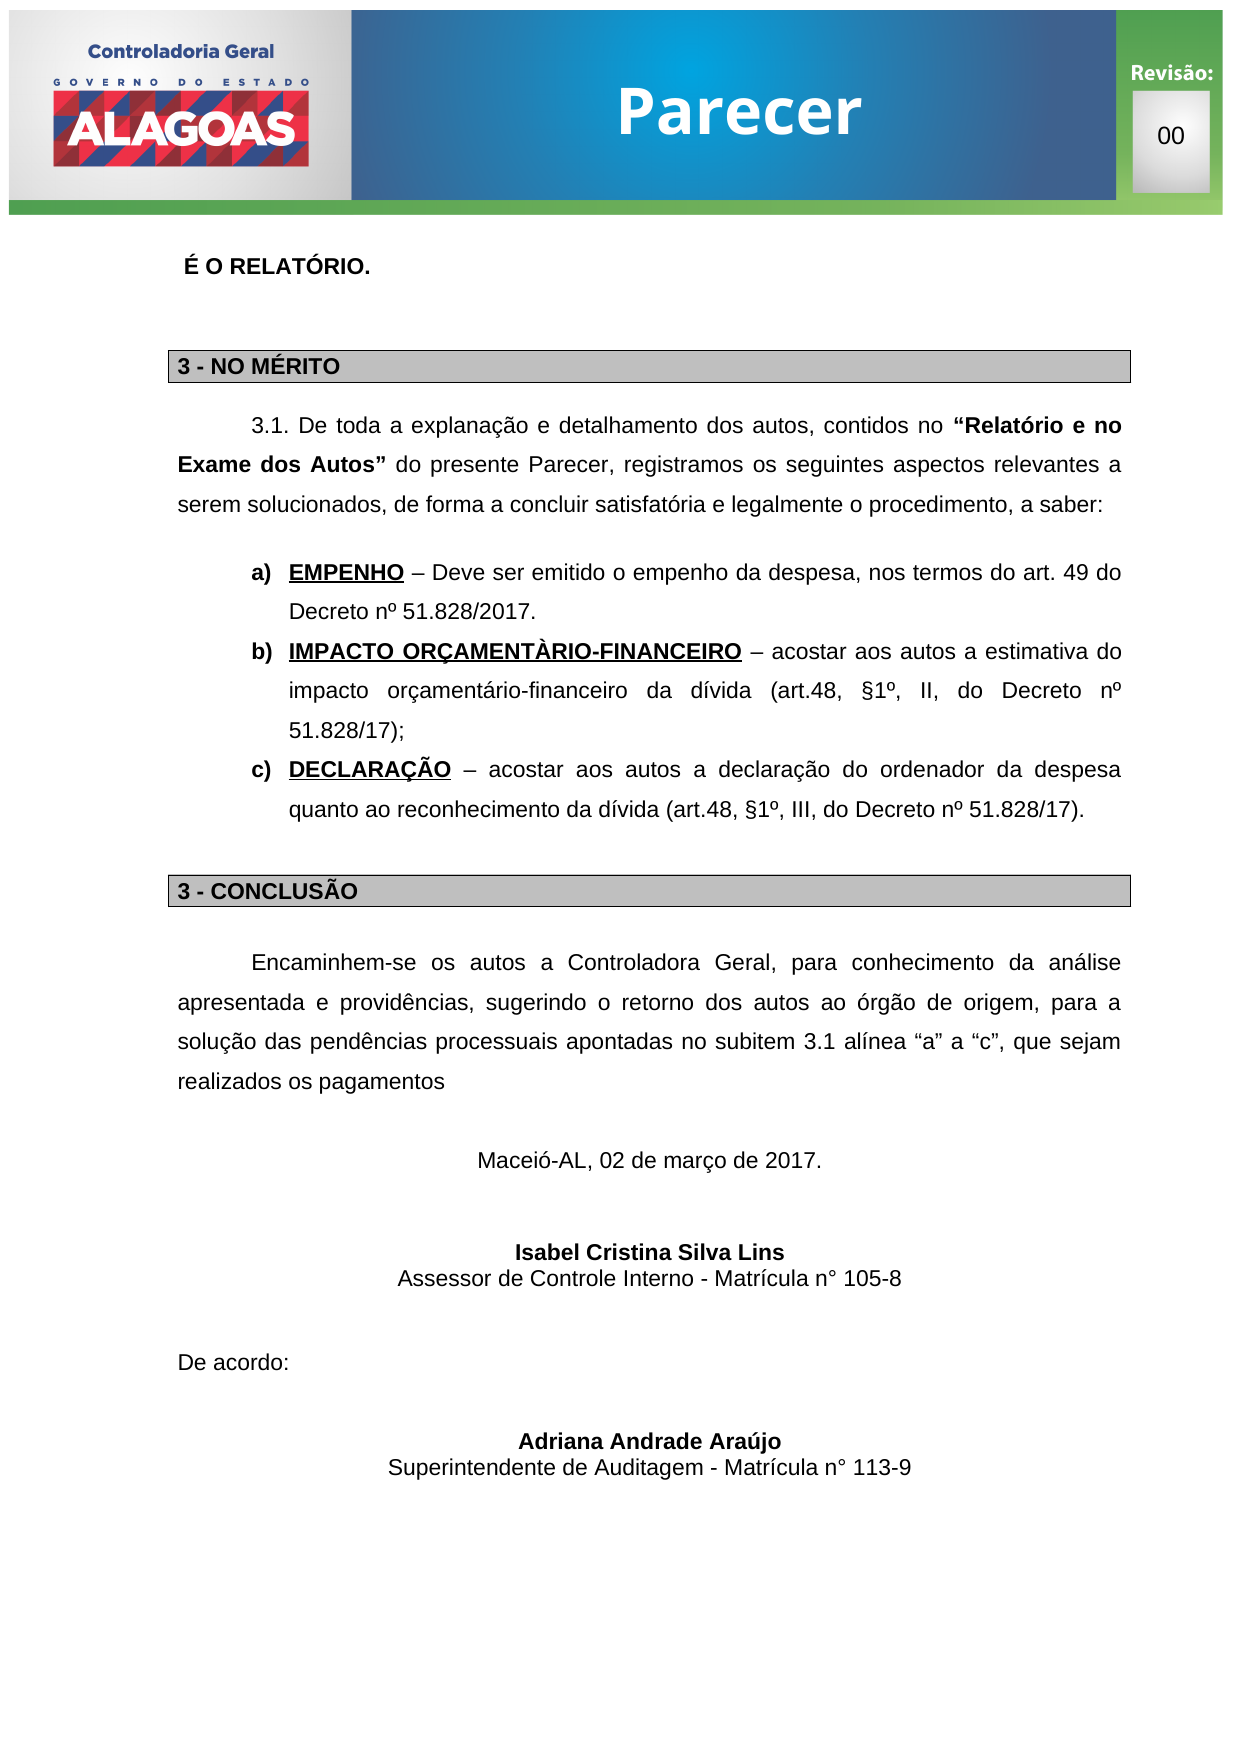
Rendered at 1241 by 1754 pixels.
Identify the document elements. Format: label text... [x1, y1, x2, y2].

list EMPENHO – Deve ser emitido o empenho da despesa, nos termos do art. 49 do Decreto nº 51.828/2017. [251, 559, 1122, 624]
text 3.1. De toda a explanação e detalhamento dos autos, contidos no “Relatório e no Exame dos Autos” do presente Parecer, registramos os seguintes aspectos relevantes a serem solucionados, de forma a concluir satisfatória e legalmente o procedimento, a saber: [177, 412, 1122, 517]
text Adriana Andrade Araújo [177, 1428, 1122, 1454]
text De acordo: [177, 1349, 1122, 1375]
text Assessor de Controle Interno - Matrícula n° 105-8 [177, 1265, 1122, 1291]
list IMPACTO ORÇAMENTÀRIO-FINANCEIRO – acostar aos autos a estimativa do impacto orçamentário-financeiro da dívida (art.48, §1º, II, do Decreto nº 51.828/17); [251, 638, 1122, 743]
text Superintendente de Auditagem - Matrícula n° 113-9 [177, 1454, 1122, 1481]
text Encaminhem-se os autos a Controladora Geral, para conhecimento da análise apresentada e providências, sugerindo o retorno dos autos ao órgão de origem, para a solução das pendências processuais apontadas no subitem 3.1 alínea “a” a “c”, que sejam realizados os pagamentos [177, 949, 1122, 1094]
picture [8, 10, 1223, 215]
text 3 - NO MÉRITO [169, 351, 1130, 382]
text Isabel Cristina Silva Lins [177, 1239, 1122, 1265]
text 3 - CONCLUSÃO [169, 876, 1130, 906]
text Maceió-AL, 02 de março de 2017. [177, 1147, 1122, 1173]
list DECLARAÇÃO – acostar aos autos a declaração do ordenador da despesa quanto ao reconhecimento da dívida (art.48, §1º, III, do Decreto nº 51.828/17). [251, 756, 1122, 822]
text É O RELATÓRIO. [177, 253, 1122, 279]
